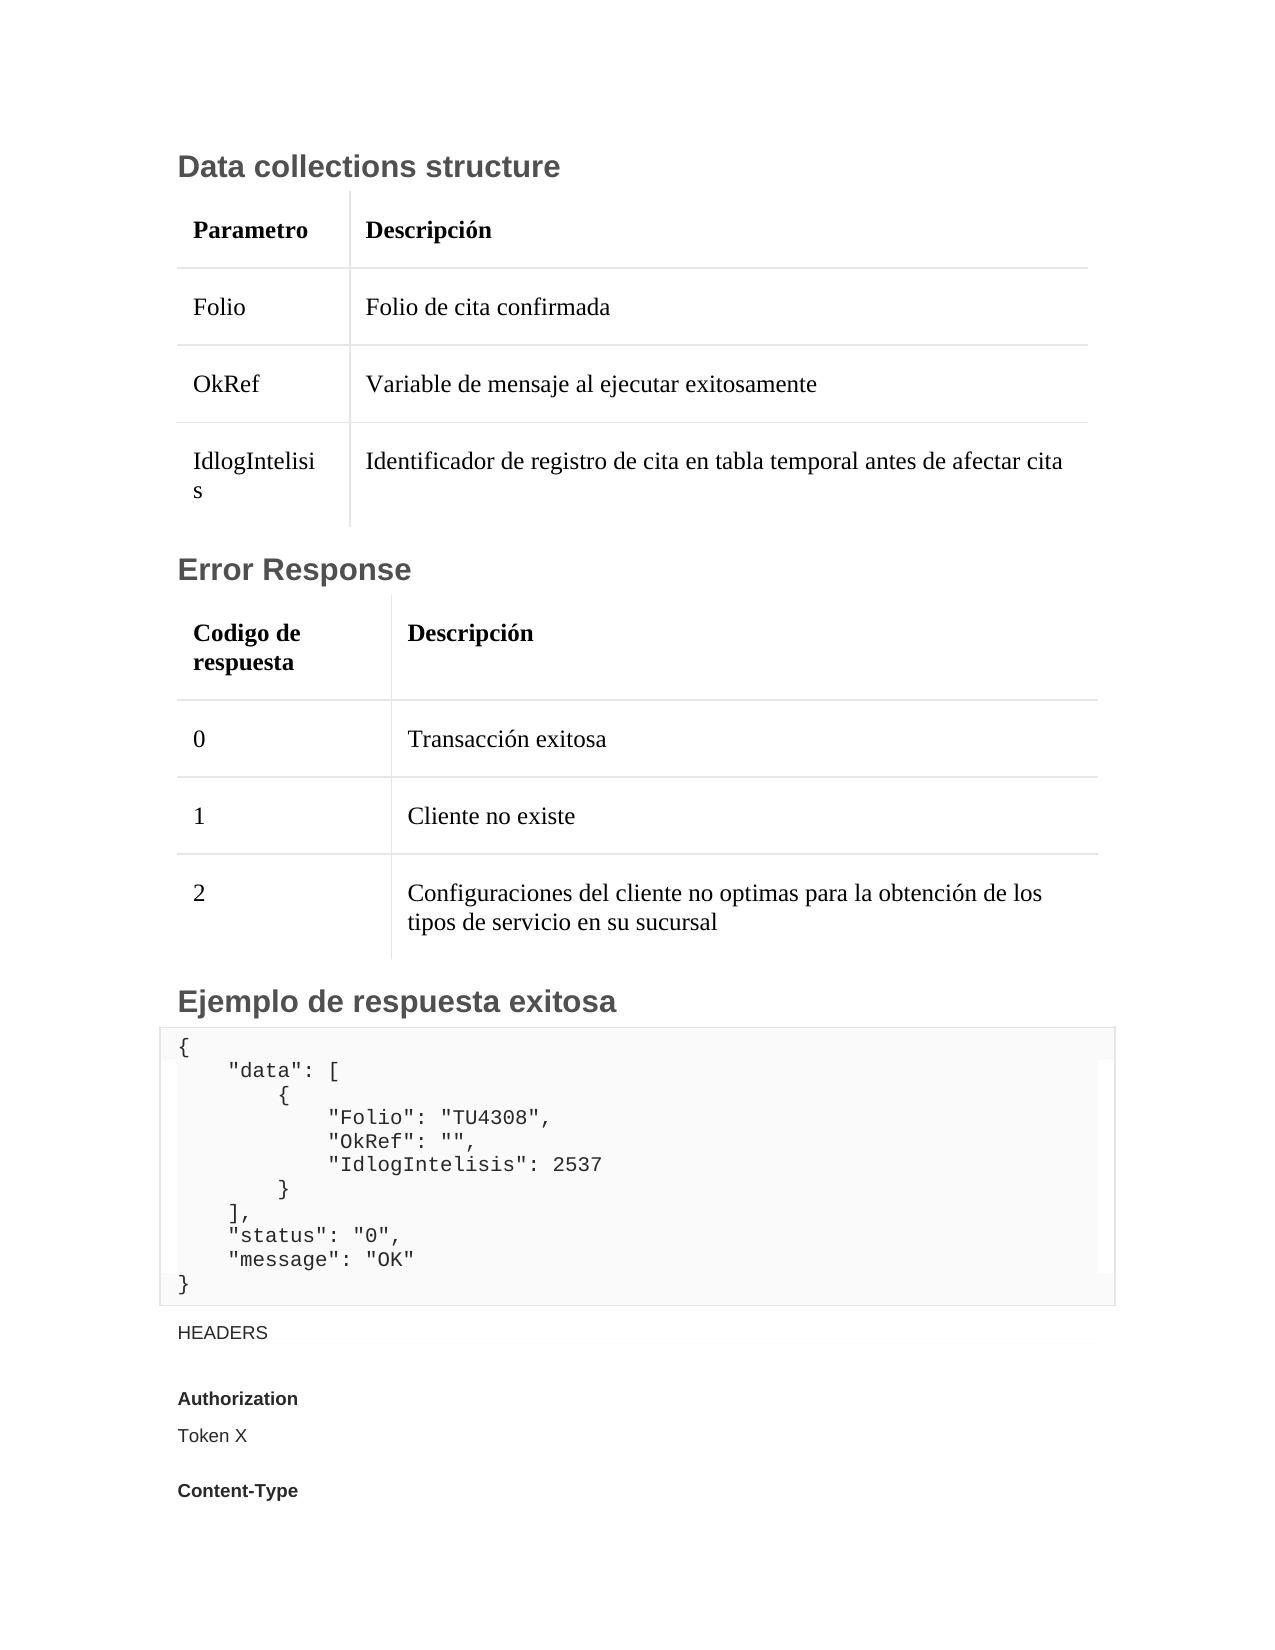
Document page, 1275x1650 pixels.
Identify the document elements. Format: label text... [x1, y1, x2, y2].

table_cell Folio de cita confirmada [351, 269, 1088, 344]
table_cell Configuraciones del cliente no optimas para la obtención de los tipos de servicio en su sucursal [392, 855, 1098, 959]
text } [177, 1178, 1098, 1202]
table_cell Identificador de registro de cita en tabla temporal antes de afectar cita [351, 423, 1088, 527]
text Content-Type [177, 1463, 1098, 1501]
text HEADERS [177, 1306, 1098, 1343]
text "Folio": "TU4308", [177, 1107, 1098, 1131]
table_cell IdlogIntelisis [177, 423, 349, 527]
text } [161, 1263, 1114, 1305]
text ], [177, 1202, 1098, 1225]
table_cell OkRef [177, 346, 349, 421]
table_cell Folio [177, 269, 349, 344]
text Ejemplo de respuesta exitosa [177, 983, 1098, 1018]
text "message": "OK" [177, 1249, 1098, 1263]
text "IdlogIntelisis": 2537 [177, 1154, 1098, 1178]
table_cell 1 [177, 778, 391, 853]
text { [177, 1083, 1098, 1107]
text Token X [177, 1409, 1098, 1447]
table_cell Variable de mensaje al ejecutar exitosamente [351, 346, 1088, 421]
table_cell 0 [177, 701, 391, 776]
text "data": [ [177, 1060, 1098, 1083]
table_cell Transacción exitosa [392, 701, 1098, 776]
table_header Descripción [351, 191, 1088, 267]
text { [161, 1028, 1114, 1060]
table_header Codigo de respuesta [177, 595, 391, 699]
table_cell 2 [177, 855, 391, 959]
text Authorization [177, 1372, 1098, 1409]
table_header Descripción [392, 595, 1098, 699]
table_cell Cliente no existe [392, 778, 1098, 853]
text Error Response [177, 551, 1098, 587]
text "status": "0", [177, 1225, 1098, 1249]
text Data collections structure [177, 148, 1098, 183]
table_header Parametro [177, 191, 349, 267]
text "OkRef": "", [177, 1131, 1098, 1154]
